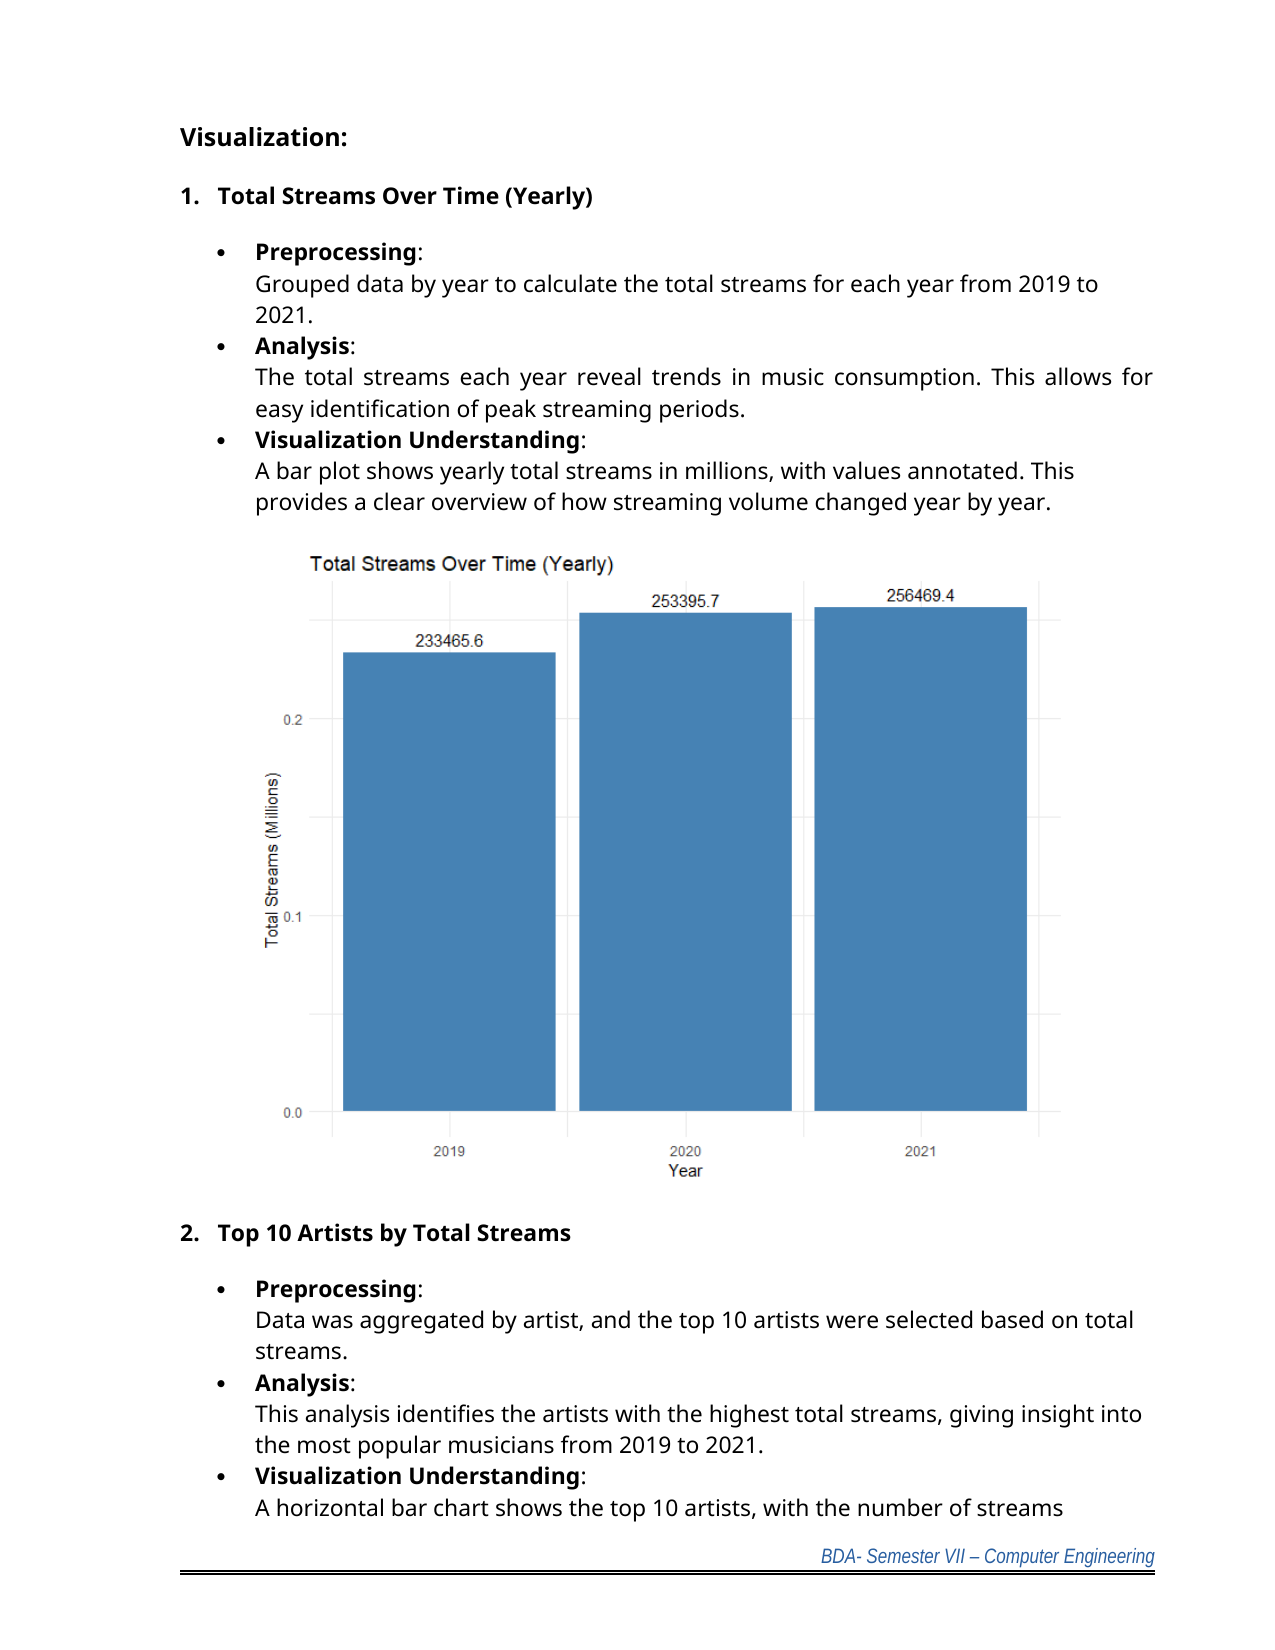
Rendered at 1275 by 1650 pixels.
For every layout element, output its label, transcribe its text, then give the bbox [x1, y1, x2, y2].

list Top 10 Artists by Total Streams [180, 1216, 1155, 1248]
list Analysis: The total streams each year reveal trends in music consumption. This allows for easy identification of peak streaming periods. [217, 330, 1155, 424]
list Preprocessing: Grouped data by year to calculate the total streams for each year from 2019 to 2021. [217, 236, 1155, 330]
picture [255, 546, 1070, 1188]
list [217, 1460, 1155, 1523]
list Total Streams Over Time (Yearly) [180, 180, 1155, 211]
list Visualization Understanding: A bar plot shows yearly total streams in millions, with values annotated. This provides a clear overview of how streaming volume changed year by year. [217, 424, 1155, 517]
list Analysis: This analysis identifies the artists with the highest total streams, giving insight into the most popular musicians from 2019 to 2021. [217, 1366, 1155, 1460]
text Visualization: [180, 120, 1155, 154]
list Preprocessing: Data was aggregated by artist, and the top 10 artists were selected based on total streams. [217, 1273, 1155, 1366]
